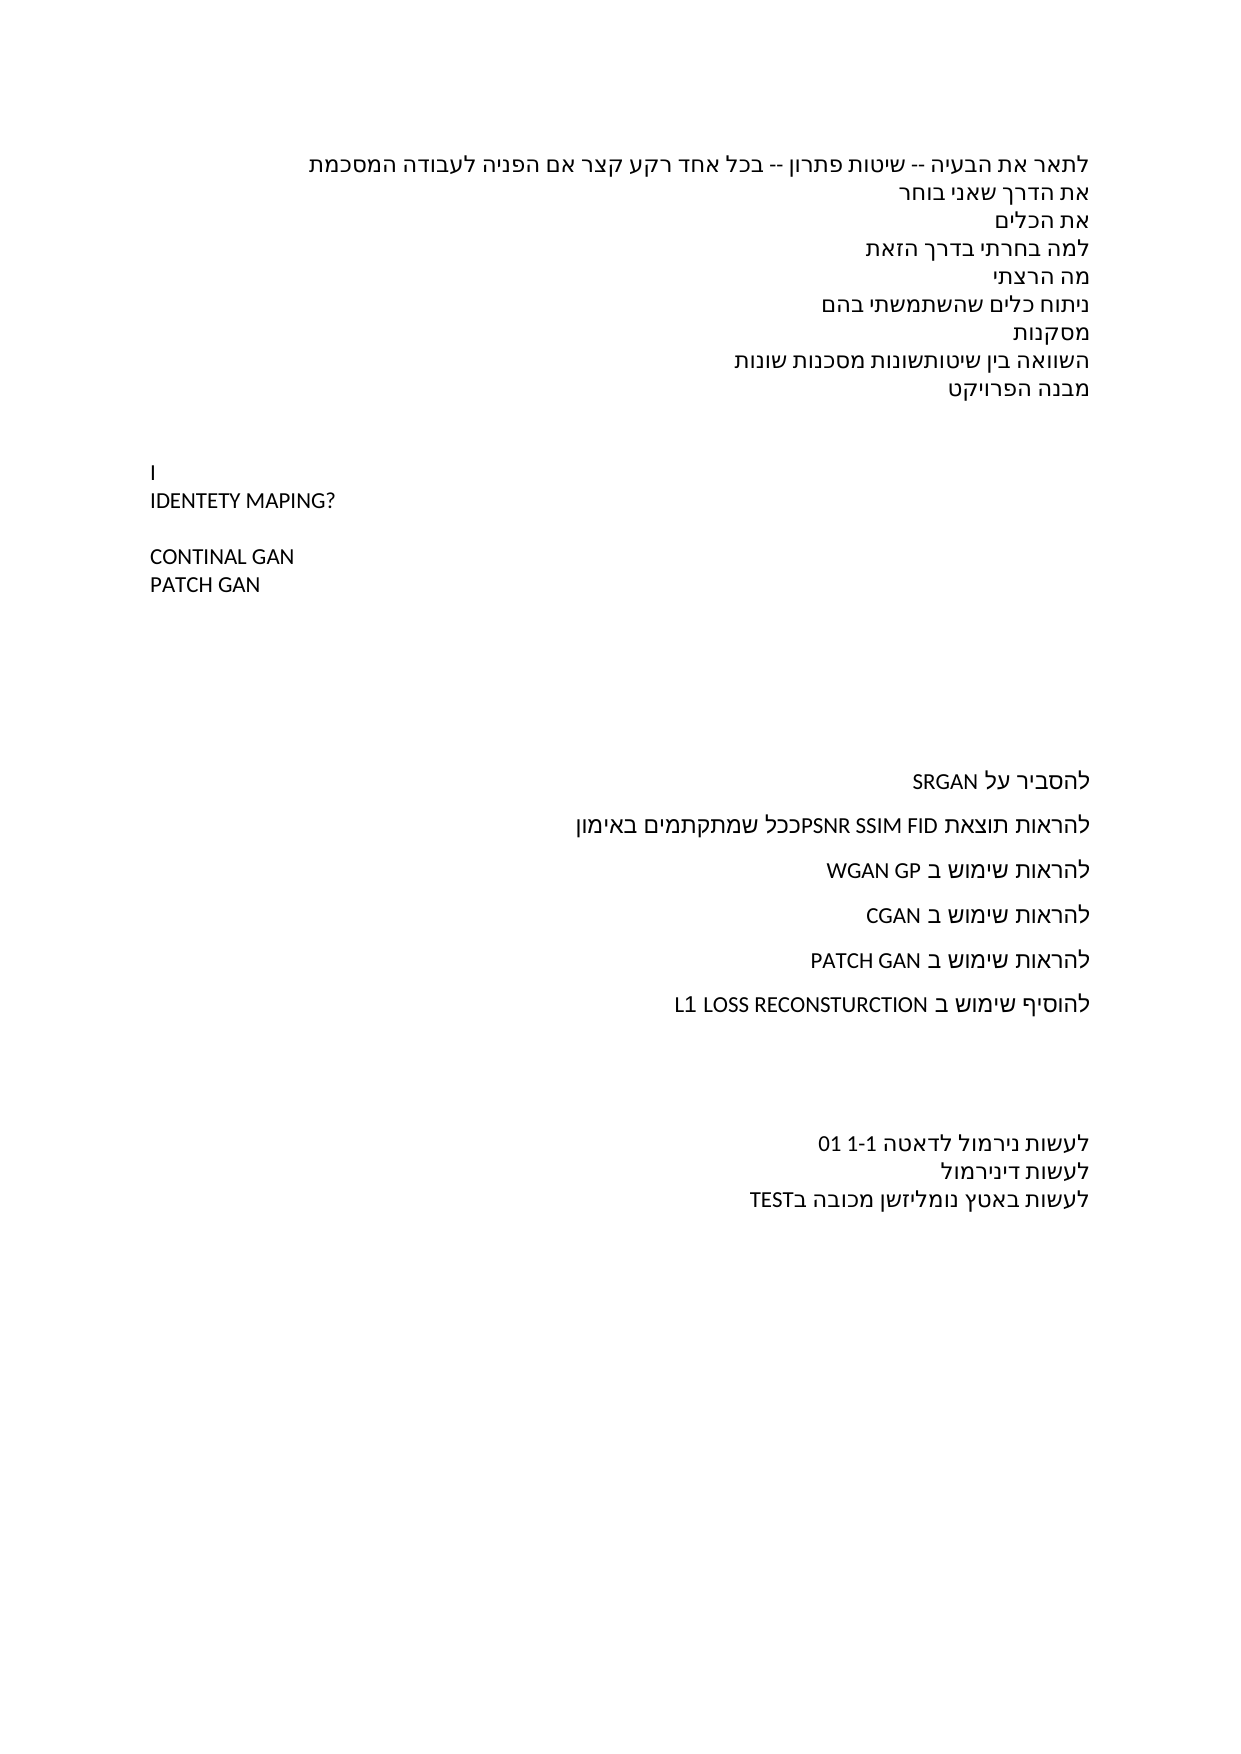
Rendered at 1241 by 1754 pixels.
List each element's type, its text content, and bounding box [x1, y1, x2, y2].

text להסביר על SRGAN [150, 767, 1090, 795]
text לעשות נירמול לדאטה 1-1 01 [150, 1129, 1090, 1157]
text מסקנות [150, 318, 1090, 346]
text IDENTETY MAPING? CONTINAL GAN PATCH GAN [150, 486, 1090, 598]
text את הכלים [150, 206, 1090, 234]
text להראות שימוש ב CGAN [150, 901, 1090, 929]
text השוואה בין שיטותשונות מסכנות שונות [150, 346, 1090, 374]
text I [150, 458, 1090, 486]
text להראות תוצאת PSNR SSIM FIDככל שמתקתמים באימון [150, 812, 1090, 840]
text לתאר את הבעיה -- שיטות פתרון -- בכל אחד רקע קצר אם הפניה לעבודה המסכמת את הדרך שאני בוחר [150, 150, 1090, 206]
text מבנה הפרויקט [150, 374, 1090, 402]
text למה בחרתי בדרך הזאת [150, 234, 1090, 262]
text להוסיף שימוש ב L1 LOSS RECONSTURCTION [150, 990, 1090, 1018]
text ניתוח כלים שהשתמשתי בהם [150, 290, 1090, 318]
text מה הרצתי [150, 262, 1090, 290]
text לעשות דינירמול [150, 1157, 1090, 1185]
text להראות שימוש ב WGAN GP [150, 856, 1090, 884]
text להראות שימוש ב PATCH GAN [150, 946, 1090, 974]
text לעשות באטץ נומליזשן מכובה בTEST [150, 1185, 1090, 1213]
